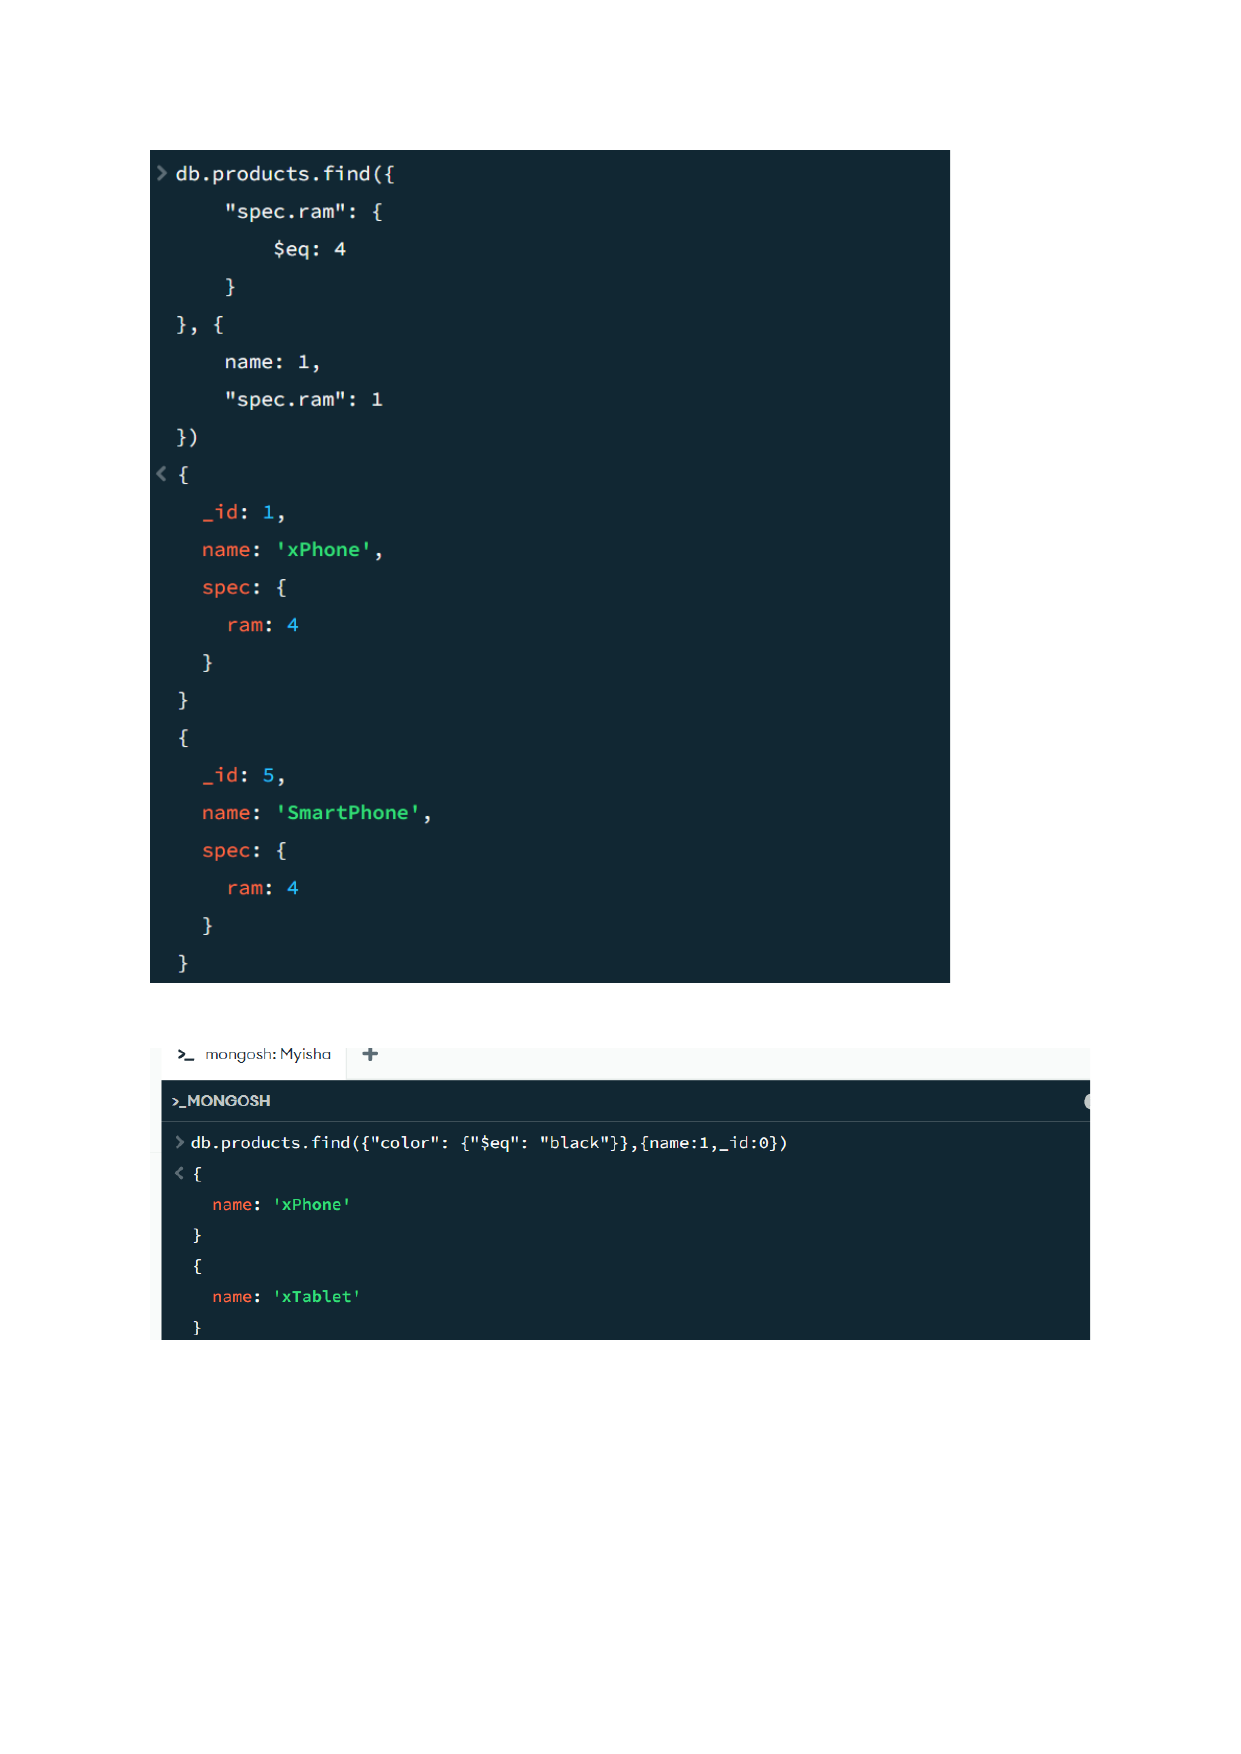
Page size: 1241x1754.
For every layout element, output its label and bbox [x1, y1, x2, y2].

picture [150, 150, 951, 983]
picture [150, 1048, 1091, 1340]
